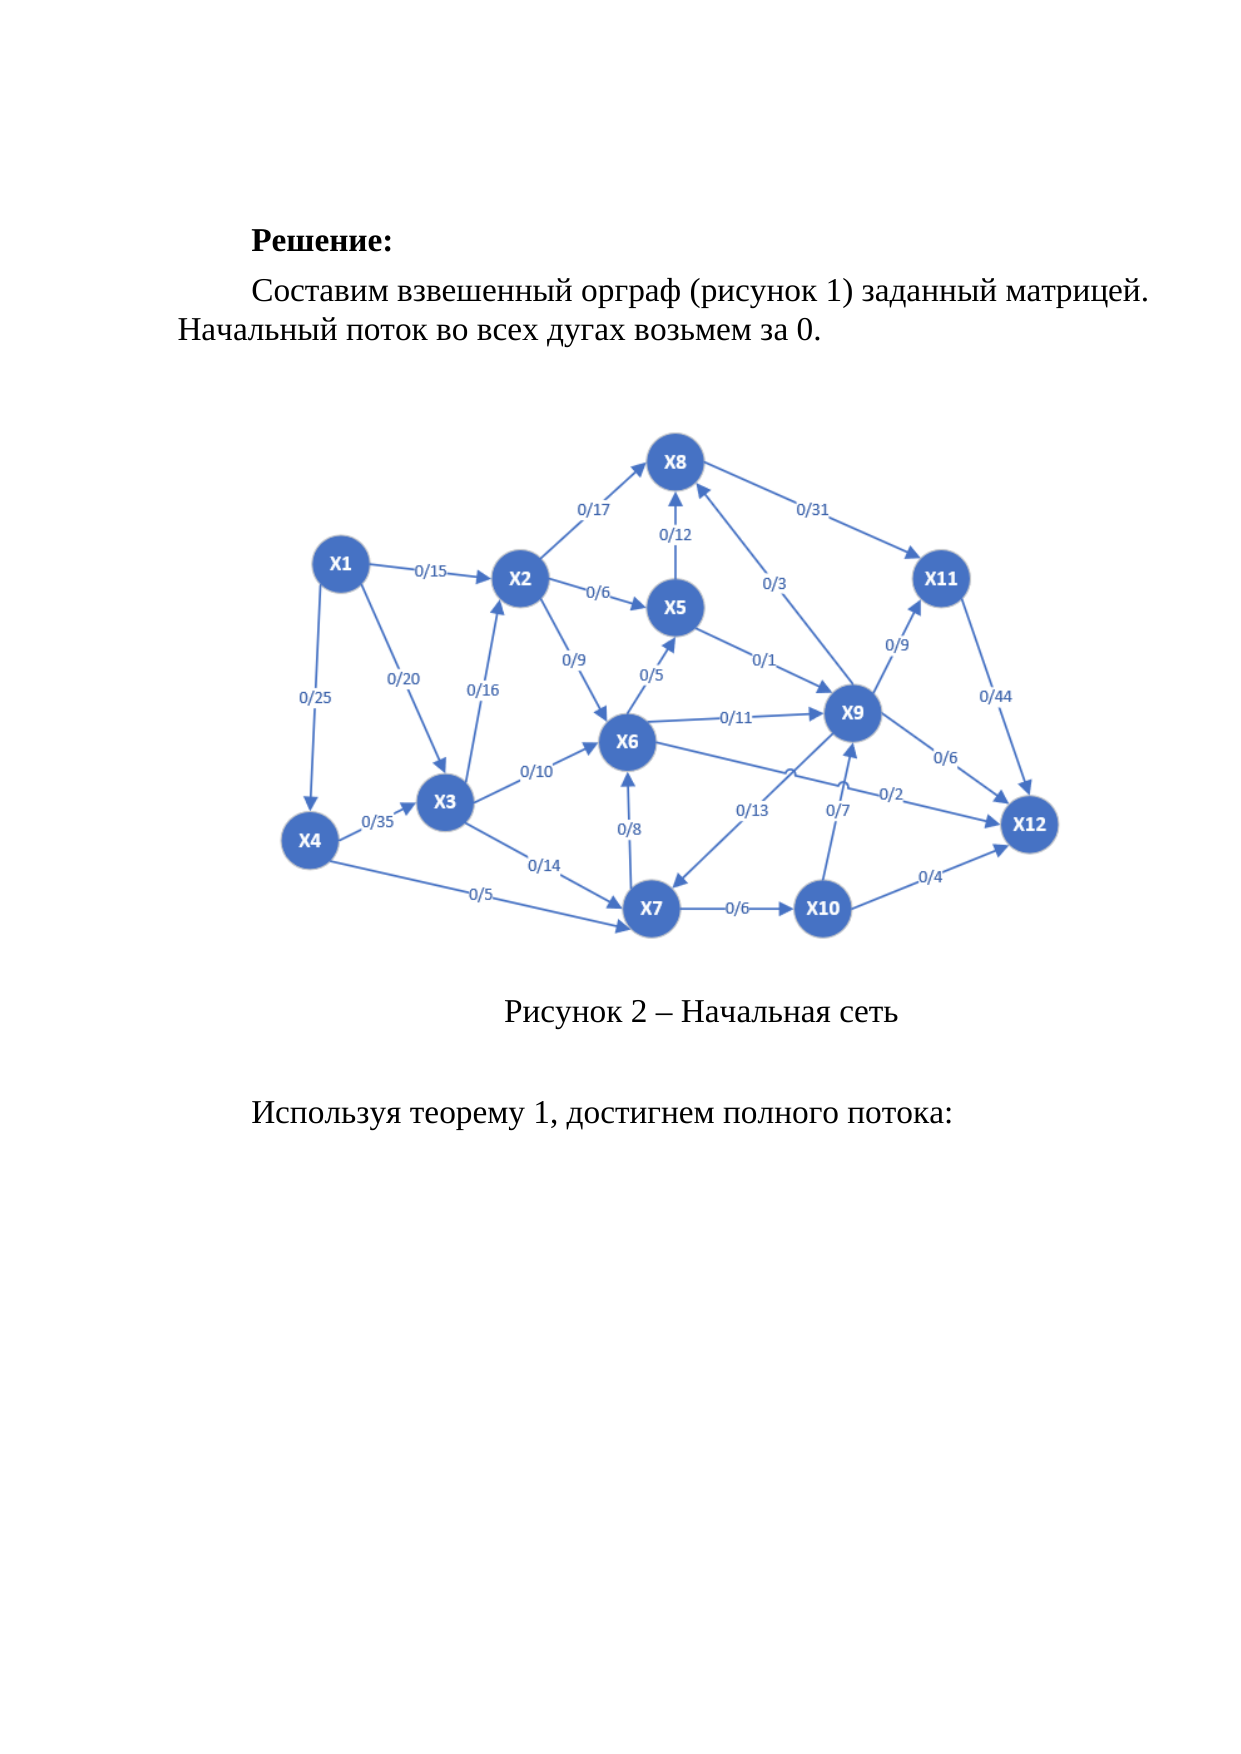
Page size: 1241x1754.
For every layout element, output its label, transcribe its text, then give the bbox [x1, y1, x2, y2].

text Рисунок 2 – Начальная сеть [177, 991, 1152, 1029]
text Решение: [177, 220, 1152, 258]
text Составим взвешенный орграф (рисунок 1) заданный матрицей. Начальный поток во всех дугах возьмем за 0. [177, 271, 1152, 347]
text Используя теорему 1, достигнем полного потока: [177, 1093, 1152, 1159]
picture [251, 410, 1108, 979]
